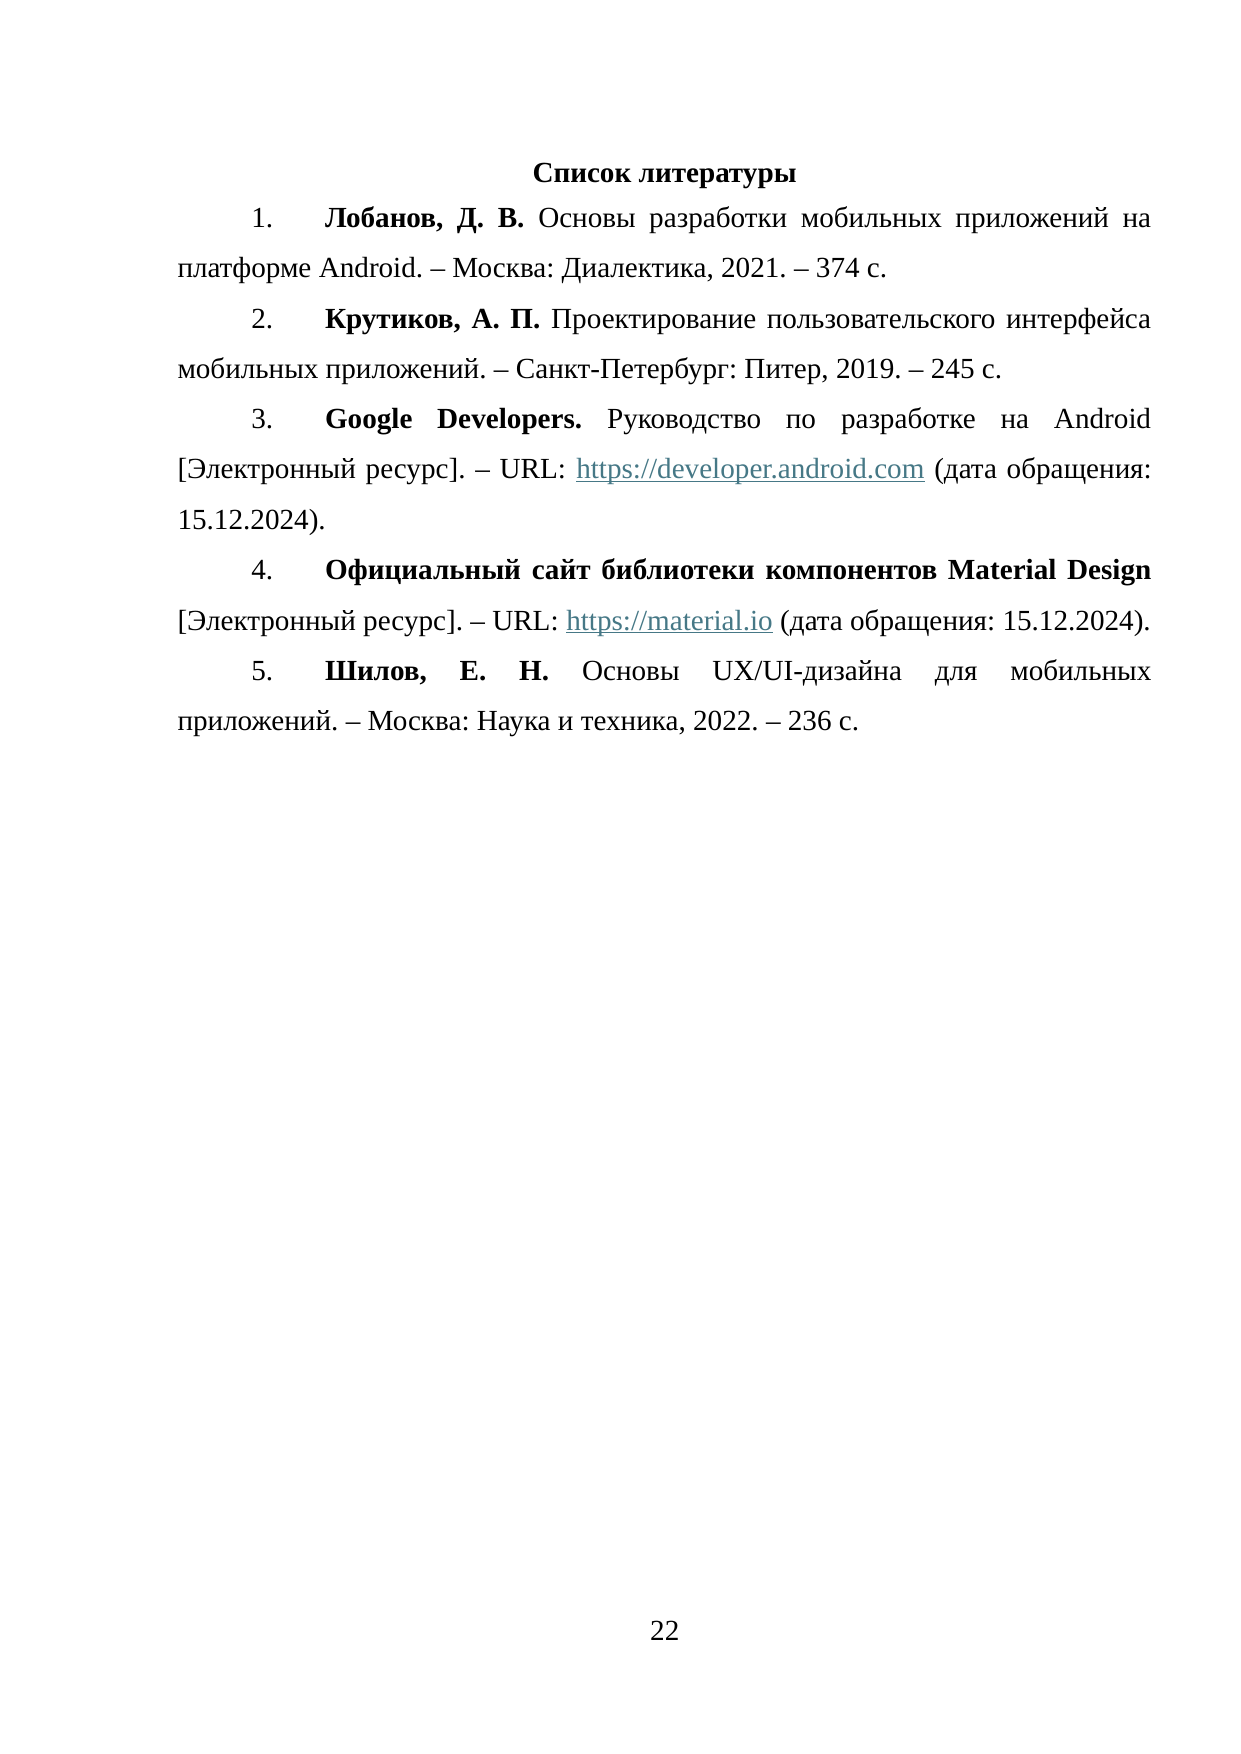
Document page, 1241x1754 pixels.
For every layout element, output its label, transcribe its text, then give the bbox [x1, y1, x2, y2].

list Официальный сайт библиотеки компонентов Material Design [Электронный ресурс]. – URL: https://material.io (дата обращения: 15.12.2024). [177, 552, 1152, 636]
subtitle Список литературы [177, 156, 1152, 189]
list Лобанов, Д. В. Основы разработки мобильных приложений на платформе Android. – Москва: Диалектика, 2021. – 374 с. [177, 200, 1152, 284]
list Шилов, Е. Н. Основы UX/UI-дизайна для мобильных приложений. – Москва: Наука и техника, 2022. – 236 с. [177, 653, 1152, 737]
list Google Developers. Руководство по разработке на Android [Электронный ресурс]. – URL: https://developer.android.com (дата обращения: 15.12.2024). [177, 401, 1152, 536]
list Крутиков, А. П. Проектирование пользовательского интерфейса мобильных приложений. – Санкт-Петербург: Питер, 2019. – 245 с. [177, 301, 1152, 384]
